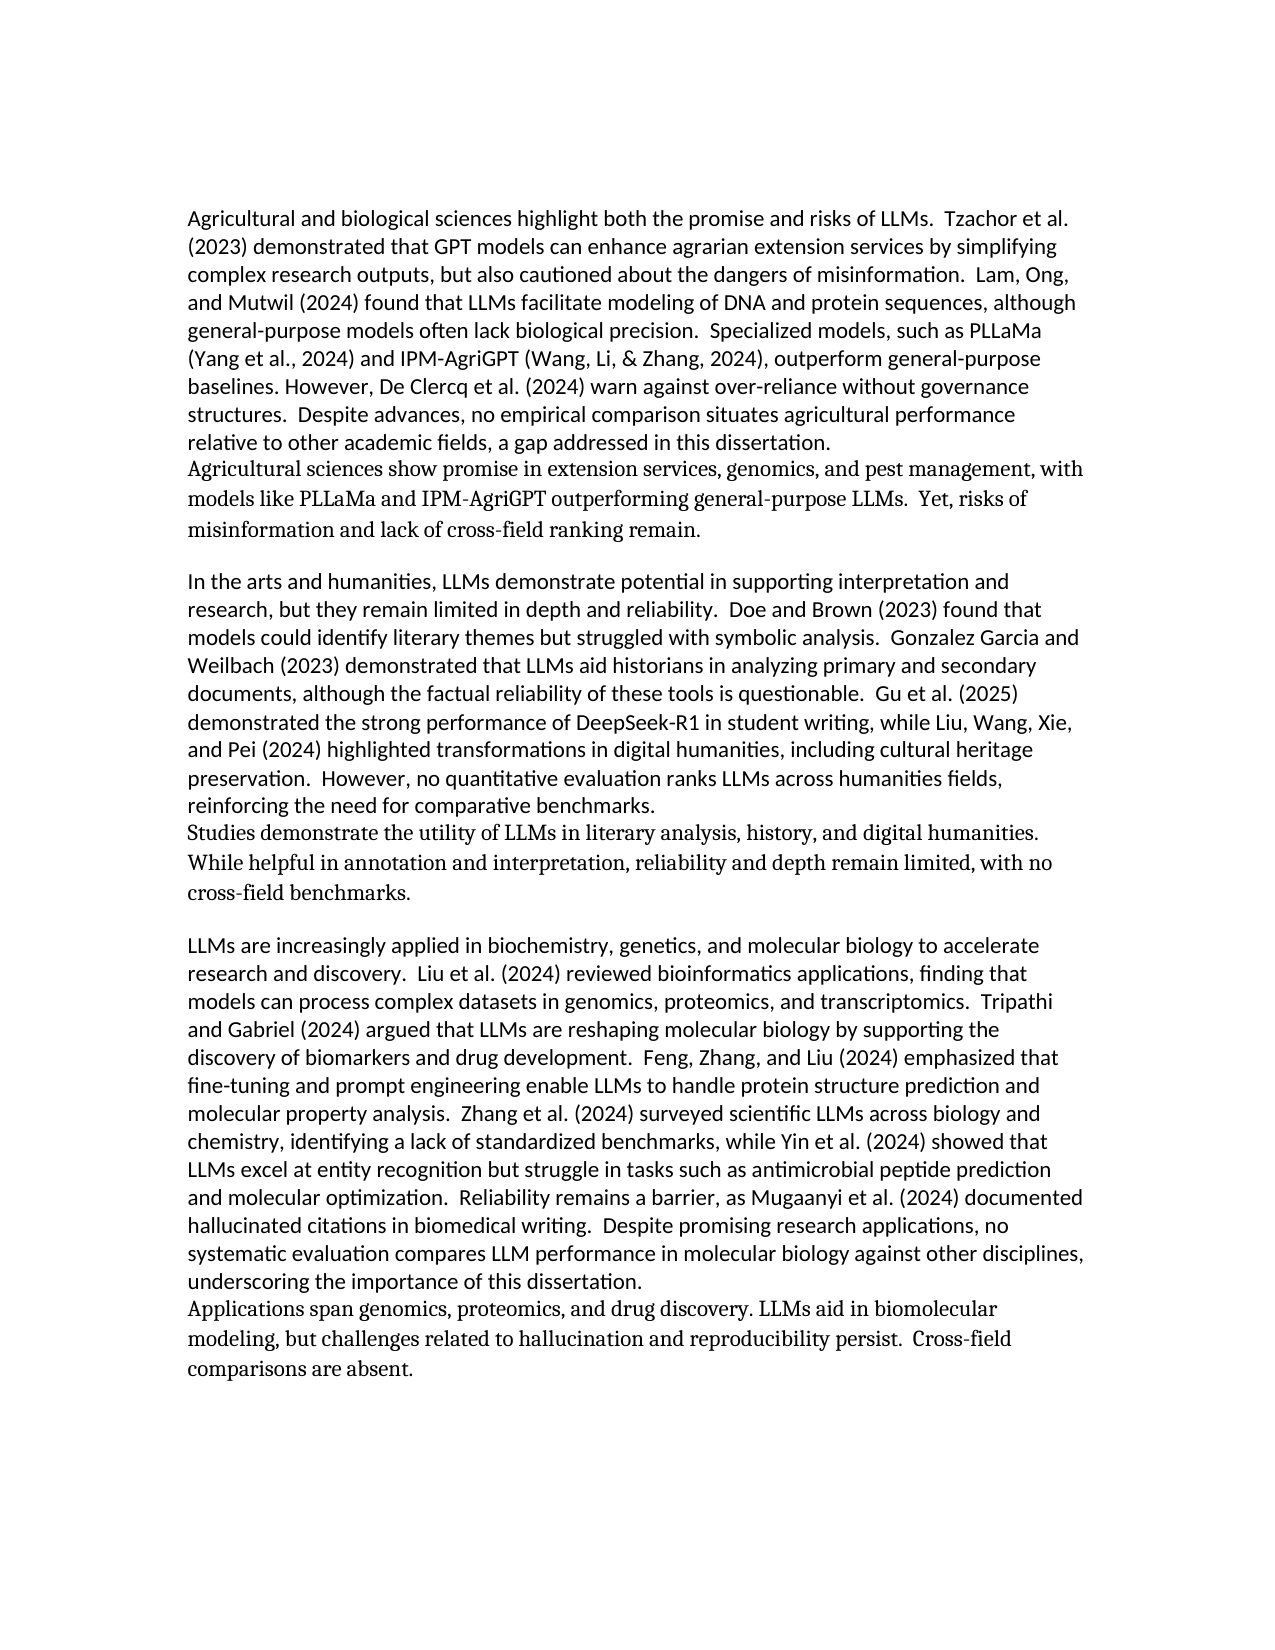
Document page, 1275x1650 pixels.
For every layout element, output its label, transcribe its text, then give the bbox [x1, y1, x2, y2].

subtitle Agricultural and biological sciences highlight both the promise and risks of LLMs. Tzachor et al. (2023) demonstrated that GPT models can enhance agrarian extension services by simplifying complex research outputs, but also cautioned about the dangers of misinformation. Lam, Ong, and Mutwil (2024) found that LLMs facilitate modeling of DNA and protein sequences, although general-purpose models often lack biological precision. Specialized models, such as PLLaMa (Yang et al., 2024) and IPM-AgriGPT (Wang, Li, & Zhang, 2024), outperform general-purpose baselines. However, De Clercq et al. (2024) warn against over-reliance without governance structures. Despite advances, no empirical comparison situates agricultural performance relative to other academic fields, a gap addressed in this dissertation. [187, 204, 1087, 456]
text Applications span genomics, proteomics, and drug discovery. LLMs aid in biomolecular modeling, but challenges related to hallucination and reproducibility persist. Cross-field comparisons are absent. [187, 1295, 1087, 1382]
text Agricultural sciences show promise in extension services, genomics, and pest management, with models like PLLaMa and IPM-AgriGPT outperforming general-purpose LLMs. Yet, risks of misinformation and lack of cross-field ranking remain. [187, 456, 1087, 543]
subtitle In the arts and humanities, LLMs demonstrate potential in supporting interpretation and research, but they remain limited in depth and reliability. Doe and Brown (2023) found that models could identify literary themes but struggled with symbolic analysis. Gonzalez Garcia and Weilbach (2023) demonstrated that LLMs aid historians in analyzing primary and secondary documents, although the factual reliability of these tools is questionable. Gu et al. (2025) demonstrated the strong performance of DeepSeek-R1 in student writing, while Liu, Wang, Xie, and Pei (2024) highlighted transformations in digital humanities, including cultural heritage preservation. However, no quantitative evaluation ranks LLMs across humanities fields, reinforcing the need for comparative benchmarks. [187, 567, 1087, 820]
subtitle LLMs are increasingly applied in biochemistry, genetics, and molecular biology to accelerate research and discovery. Liu et al. (2024) reviewed bioinformatics applications, finding that models can process complex datasets in genomics, proteomics, and transcriptomics. Tripathi and Gabriel (2024) argued that LLMs are reshaping molecular biology by supporting the discovery of biomarkers and drug development. Feng, Zhang, and Liu (2024) emphasized that fine-tuning and prompt engineering enable LLMs to handle protein structure prediction and molecular property analysis. Zhang et al. (2024) surveyed scientific LLMs across biology and chemistry, identifying a lack of standardized benchmarks, while Yin et al. (2024) showed that LLMs excel at entity recognition but struggle in tasks such as antimicrobial peptide prediction and molecular optimization. Reliability remains a barrier, as Mugaanyi et al. (2024) documented hallucinated citations in biomedical writing. Despite promising research applications, no systematic evaluation compares LLM performance in molecular biology against other disciplines, underscoring the importance of this dissertation. [187, 931, 1087, 1295]
text Studies demonstrate the utility of LLMs in literary analysis, history, and digital humanities. While helpful in annotation and interpretation, reliability and depth remain limited, with no cross-field benchmarks. [187, 820, 1087, 906]
